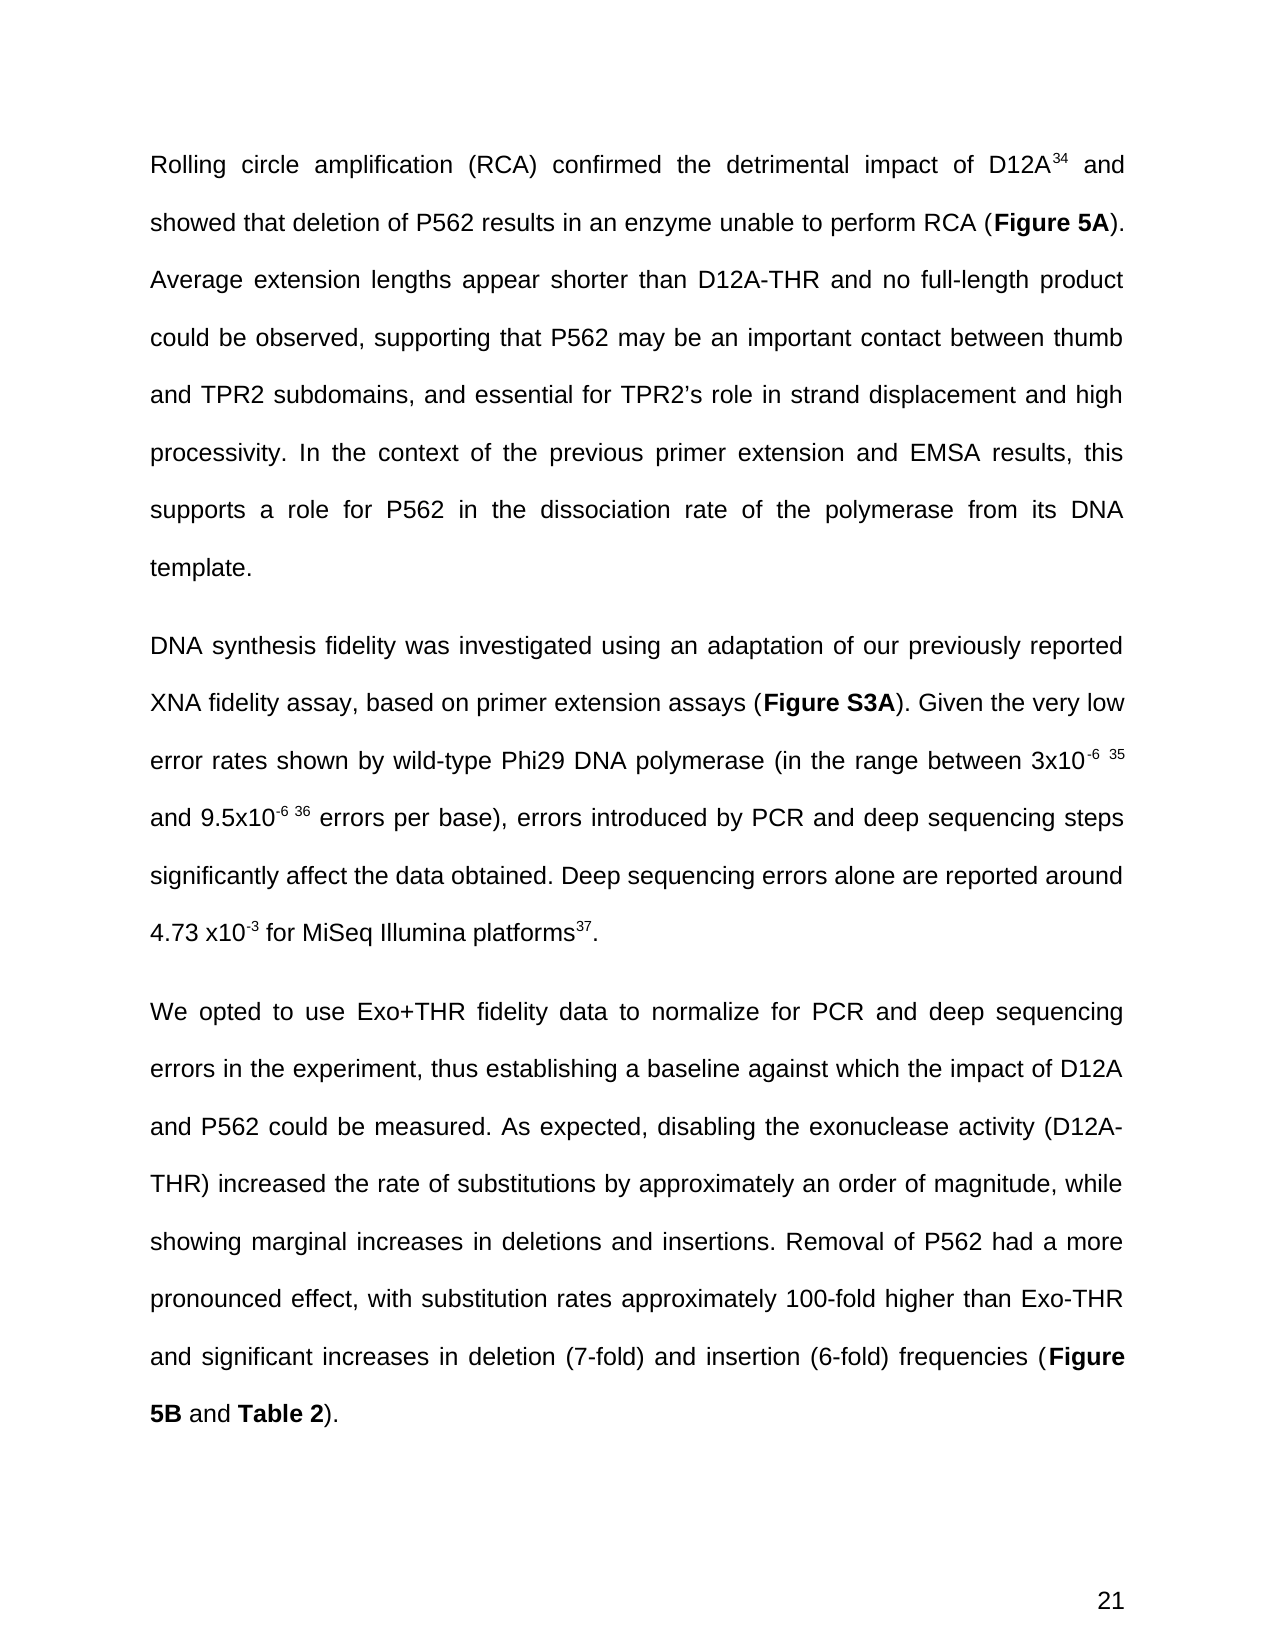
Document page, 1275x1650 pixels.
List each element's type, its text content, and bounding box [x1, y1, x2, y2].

text We opted to use Exo+THR fidelity data to normalize for PCR and deep sequencing errors in the experiment, thus establishing a baseline against which the impact of D12A and P562 could be measured. As expected, disabling the exonuclease activity (D12A-THR) increased the rate of substitutions by approximately an order of magnitude, while showing marginal increases in deletions and insertions. Removal of P562 had a more pronounced effect, with substitution rates approximately 100-fold higher than Exo-THR and significant increases in deletion (7-fold) and insertion (6-fold) frequencies (Figure 5B and Table 2). [150, 997, 1125, 1428]
text DNA synthesis fidelity was investigated using an adaptation of our previously reported XNA fidelity assay, based on primer extension assays (Figure S3A). Given the very low error rates shown by wild-type Phi29 DNA polymerase (in the range between 3x10-6 and 9.5x10-6 errors per base), errors introduced by PCR and deep sequencing steps significantly affect the data obtained. Deep sequencing errors alone are reported around 4.73 x10-3 for MiSeq Illumina platforms. [150, 631, 1125, 947]
text Rolling circle amplification (RCA) confirmed the detrimental impact of D12A and showed that deletion of P562 results in an enzyme unable to perform RCA (Figure 5A). Average extension lengths appear shorter than D12A-THR and no full-length product could be observed, supporting that P562 may be an important contact between thumb and TPR2 subdomains, and essential for TPR2’s role in strand displacement and high processivity. In the context of the previous primer extension and EMSA results, this supports a role for P562 in the dissociation rate of the polymerase from its DNA template. [150, 150, 1125, 581]
